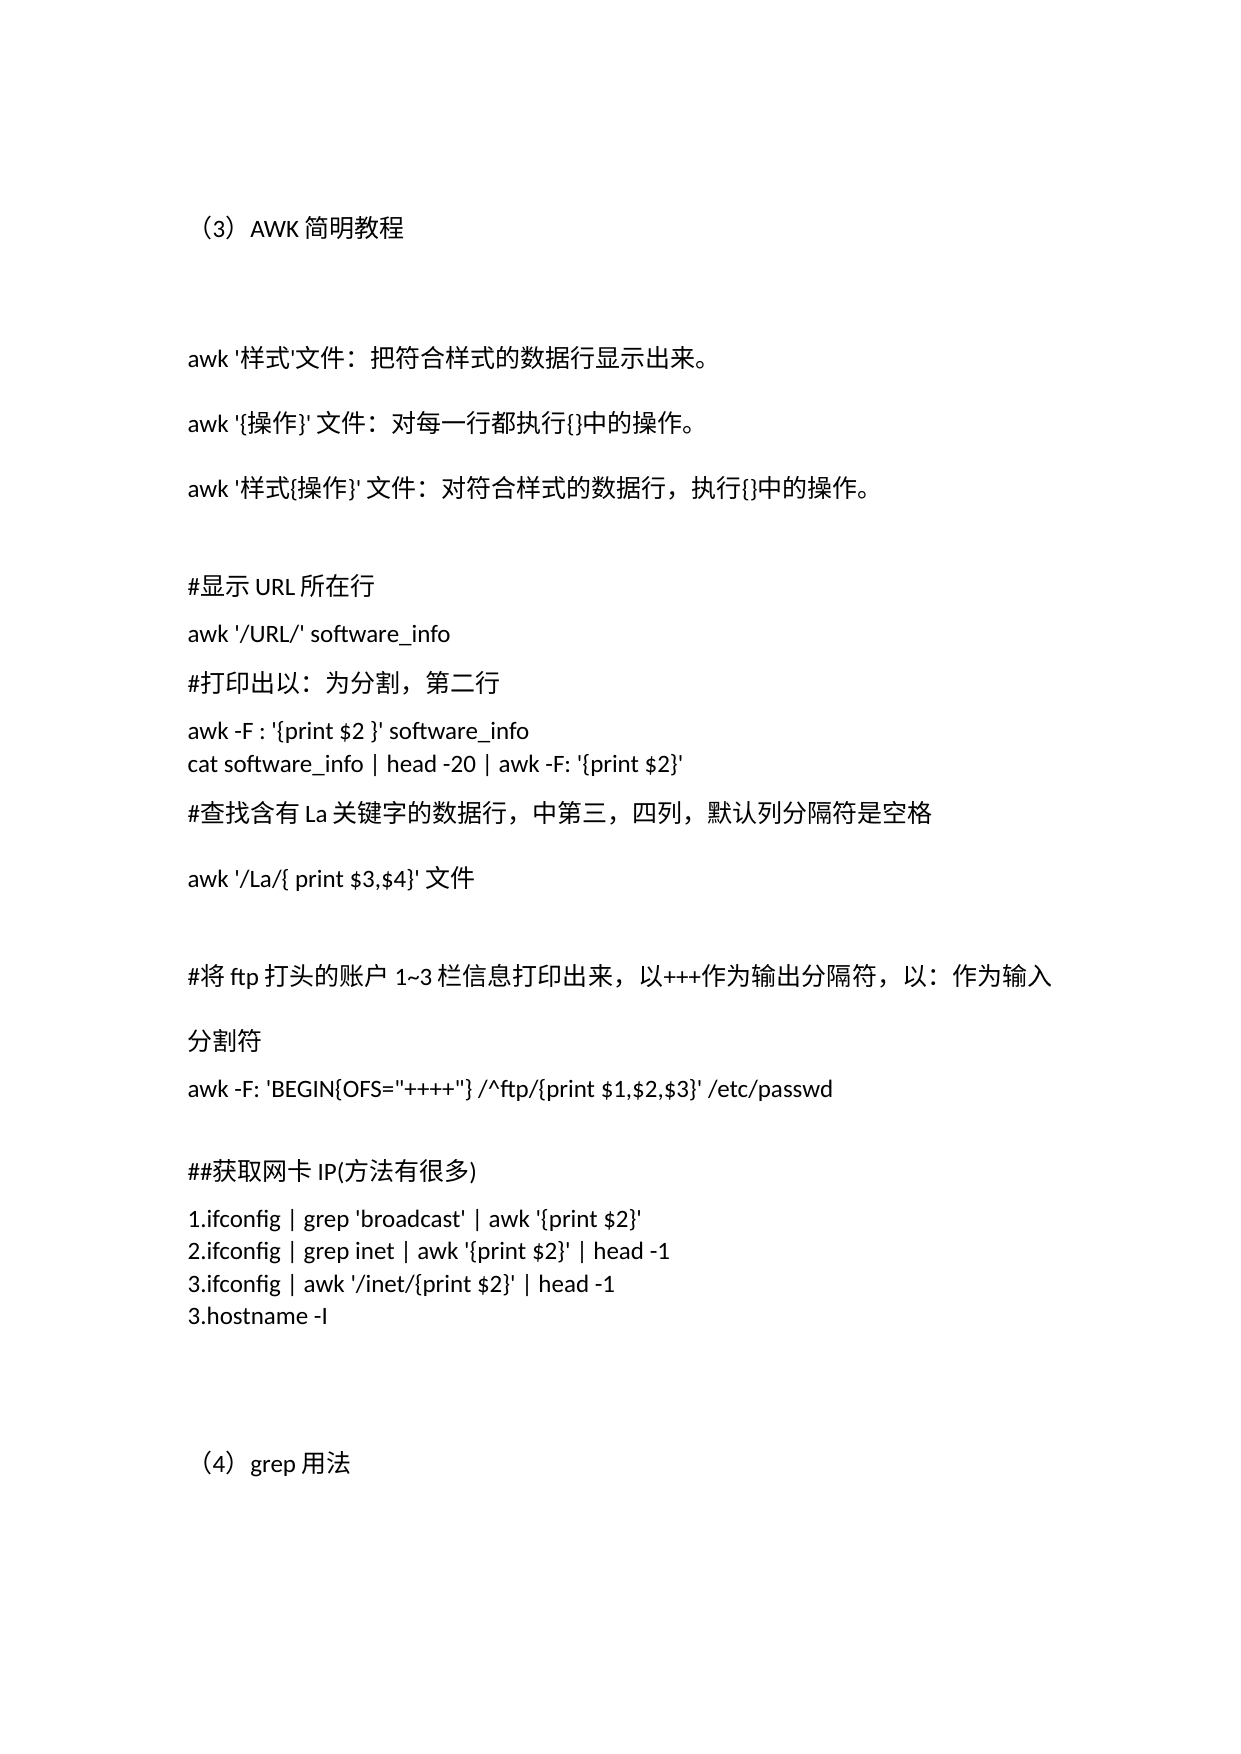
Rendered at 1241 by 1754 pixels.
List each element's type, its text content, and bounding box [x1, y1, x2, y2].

text 1.ifconfig | grep 'broadcast' | awk '{print $2}' [187, 1202, 1053, 1234]
text awk '样式'文件：把符合样式的数据行显示出来。 [187, 324, 1053, 389]
text #打印出以：为分割，第二行 [187, 649, 1053, 714]
text 3.ifconfig | awk '/inet/{print $2}' | head -1 [187, 1267, 1053, 1299]
text awk '样式{操作}' 文件：对符合样式的数据行，执行{}中的操作。 [187, 454, 1053, 519]
text 2.ifconfig | grep inet | awk '{print $2}' | head -1 [187, 1234, 1053, 1267]
text （3）AWK简明教程 [187, 194, 1053, 259]
text awk '/URL/' software_info [187, 617, 1053, 649]
text awk -F: 'BEGIN{OFS="++++"} /^ftp/{print $1,$2,$3}' /etc/passwd [187, 1072, 1053, 1104]
text （4）grep用法 [187, 1429, 1053, 1494]
text cat software_info | head -20 | awk -F: '{print $2}' [187, 747, 1053, 779]
text #显示URL所在行 [187, 552, 1053, 617]
text ##获取网卡IP(方法有很多) [187, 1137, 1053, 1202]
text awk '{操作}' 文件：对每一行都执行{}中的操作。 [187, 389, 1053, 454]
text #查找含有La关键字的数据行，中第三，四列，默认列分隔符是空格 [187, 779, 1053, 844]
text awk -F : '{print $2 }' software_info [187, 714, 1053, 747]
text 3.hostname -I [187, 1299, 1053, 1332]
text awk '/La/{ print $3,$4}' 文件 [187, 844, 1053, 909]
text #将ftp打头的账户1~3栏信息打印出来，以+++作为输出分隔符，以：作为输入分割符 [187, 942, 1053, 1072]
